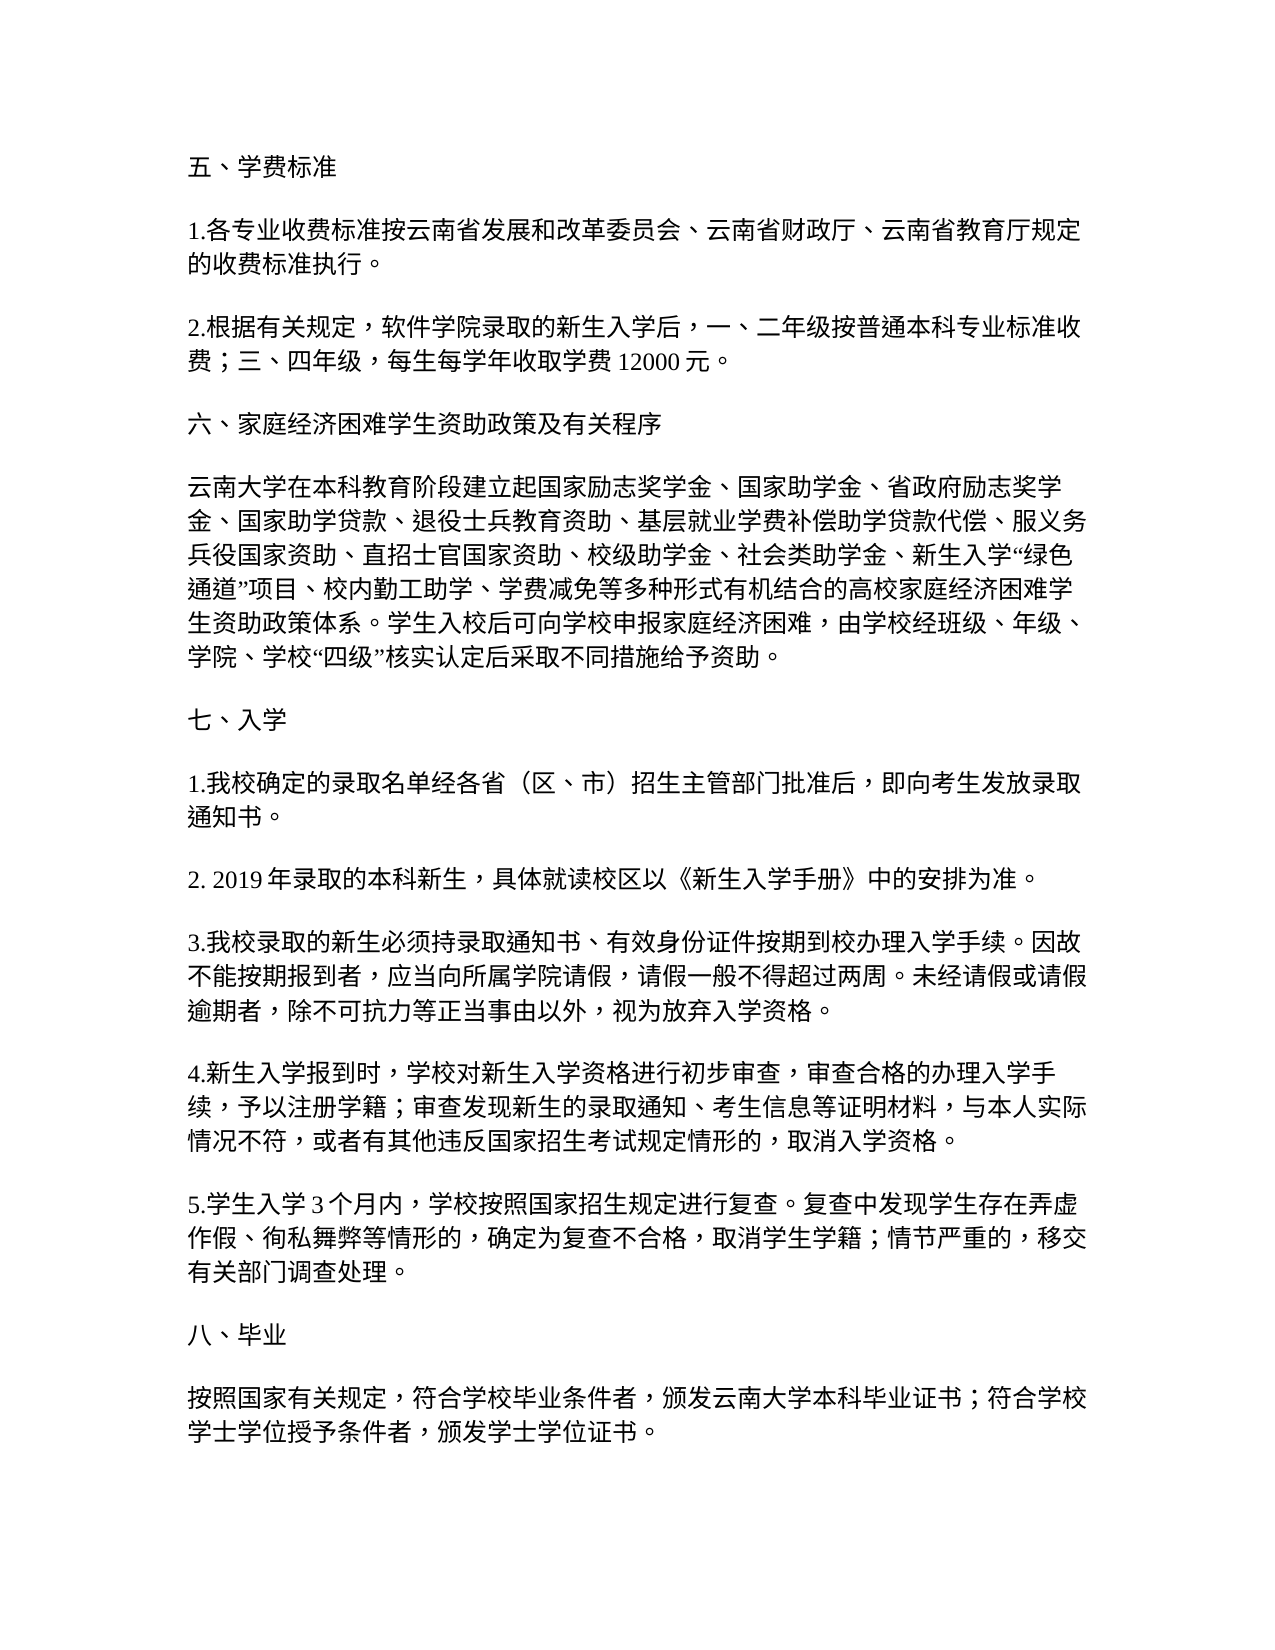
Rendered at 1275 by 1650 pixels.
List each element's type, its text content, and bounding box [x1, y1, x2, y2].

text 按照国家有关规定，符合学校毕业条件者，颁发云南大学本科毕业证书；符合学校学士学位授予条件者，颁发学士学位证书。 [187, 1381, 1087, 1449]
text 七、入学 [187, 702, 1087, 737]
text 1.各专业收费标准按云南省发展和改革委员会、云南省财政厅、云南省教育厅规定的收费标准执行。 [187, 213, 1087, 281]
text 2.根据有关规定，软件学院录取的新生入学后，一、二年级按普通本科专业标准收费；三、四年级，每生每学年收取学费12000元。 [187, 310, 1087, 378]
text 2. 2019年录取的本科新生，具体就读校区以《新生入学手册》中的安排为准。 [187, 862, 1087, 896]
text 1.我校确定的录取名单经各省（区、市）招生主管部门批准后，即向考生发放录取通知书。 [187, 765, 1087, 833]
text 八、毕业 [187, 1318, 1087, 1352]
text 六、家庭经济困难学生资助政策及有关程序 [187, 407, 1087, 441]
text 5.学生入学3个月内，学校按照国家招生规定进行复查。复查中发现学生存在弄虚作假、徇私舞弊等情形的，确定为复查不合格，取消学生学籍；情节严重的，移交有关部门调查处理。 [187, 1187, 1087, 1289]
text 五、学费标准 [187, 150, 1087, 184]
text 4.新生入学报到时，学校对新生入学资格进行初步审查，审查合格的办理入学手续，予以注册学籍；审查发现新生的录取通知、考生信息等证明材料，与本人实际情况不符，或者有其他违反国家招生考试规定情形的，取消入学资格。 [187, 1056, 1087, 1158]
text 云南大学在本科教育阶段建立起国家励志奖学金、国家助学金、省政府励志奖学金、国家助学贷款、退役士兵教育资助、基层就业学费补偿助学贷款代偿、服义务兵役国家资助、直招士官国家资助、校级助学金、社会类助学金、新生入学“绿色通道”项目、校内勤工助学、学费减免等多种形式有机结合的高校家庭经济困难学生资助政策体系。学生入校后可向学校申报家庭经济困难，由学校经班级、年级、学院、学校“四级”核实认定后采取不同措施给予资助。 [187, 469, 1087, 674]
text 3.我校录取的新生必须持录取通知书、有效身份证件按期到校办理入学手续。因故不能按期报到者，应当向所属学院请假，请假一般不得超过两周。未经请假或请假逾期者，除不可抗力等正当事由以外，视为放弃入学资格。 [187, 925, 1087, 1027]
